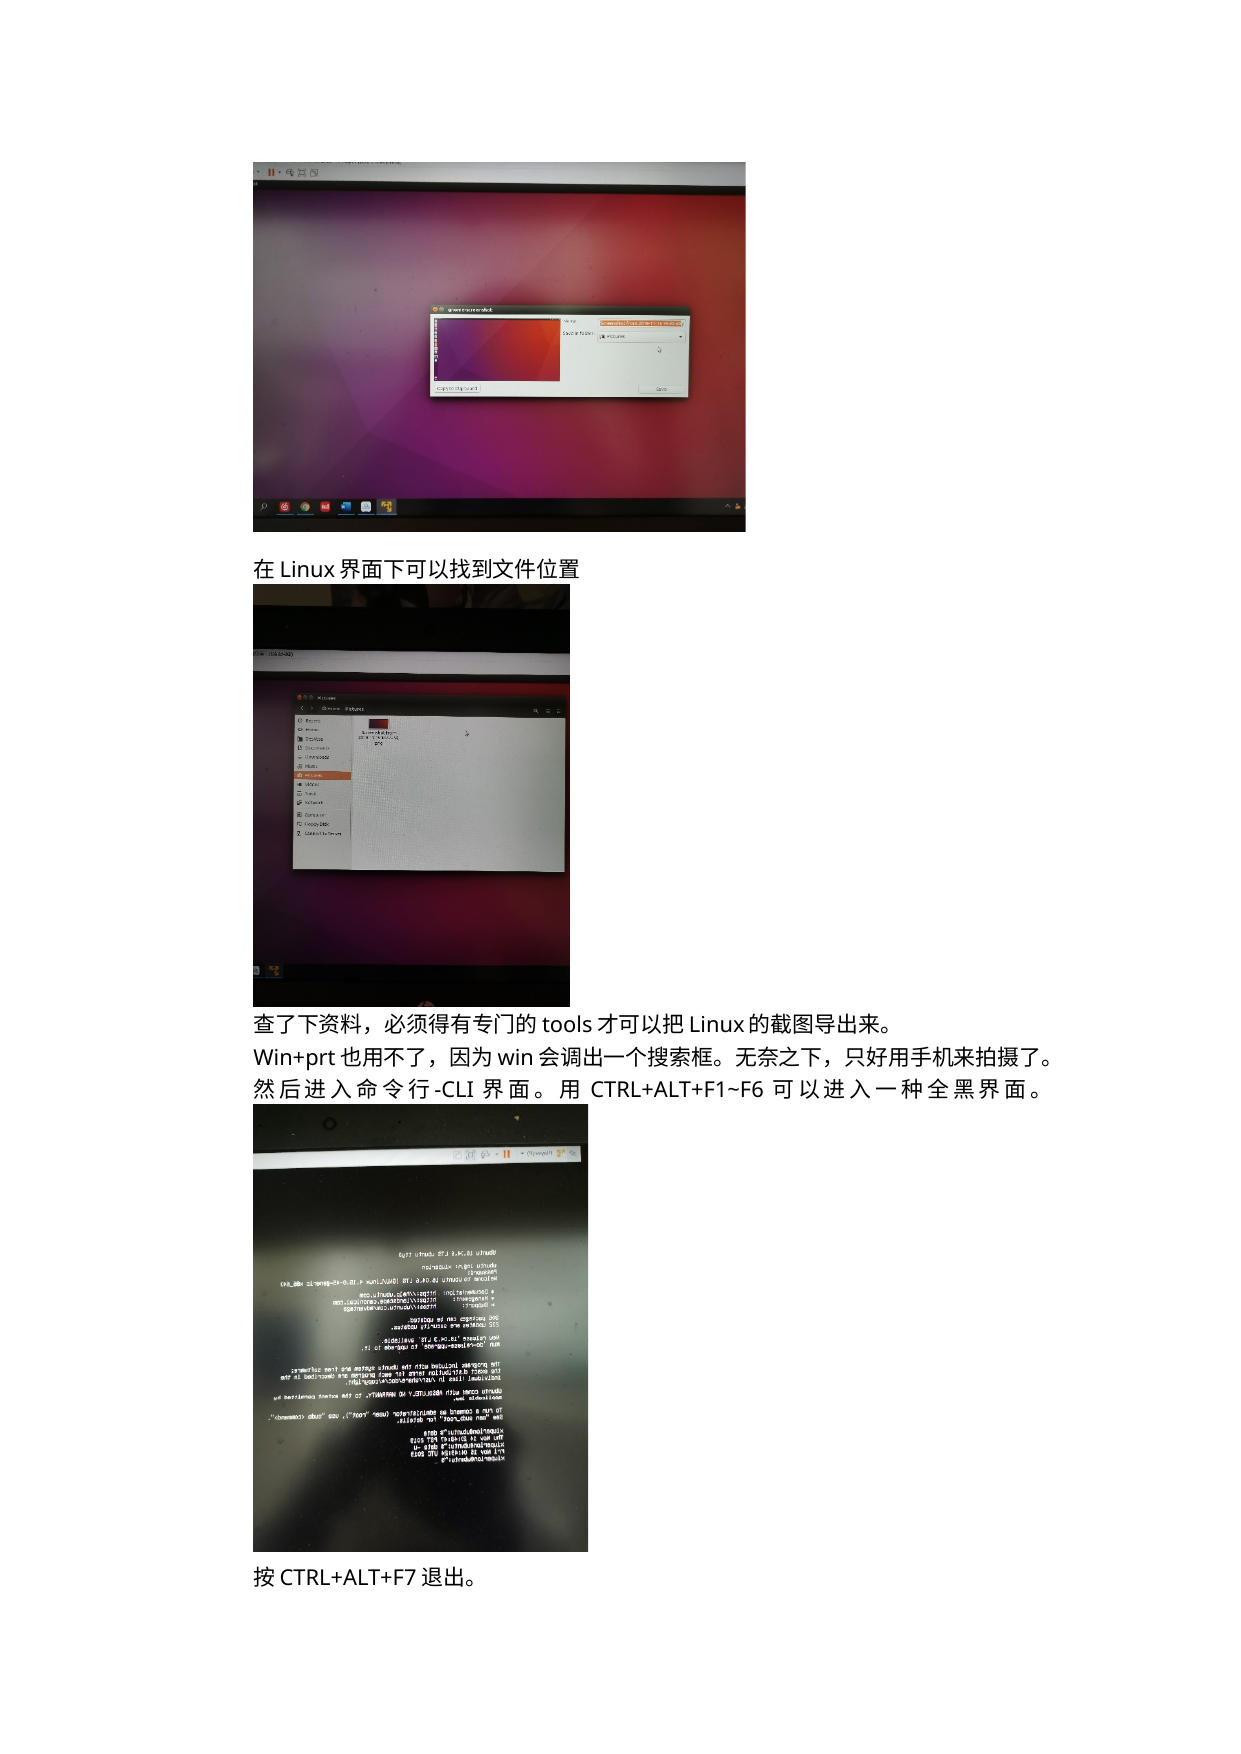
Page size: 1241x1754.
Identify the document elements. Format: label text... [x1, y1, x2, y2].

text 按CTRL+ALT+F7退出。 [253, 1559, 1053, 1592]
text Win+prt也用不了，因为win会调出一个搜索框。无奈之下，只好用手机来拍摄了。 [187, 1039, 1053, 1072]
picture [253, 584, 570, 1007]
picture [253, 162, 746, 532]
text 查了下资料，必须得有专门的tools才可以把Linux的截图导出来。 [187, 1007, 1053, 1039]
text 在Linux界面下可以找到文件位置 [187, 552, 1053, 584]
picture [253, 1104, 589, 1552]
